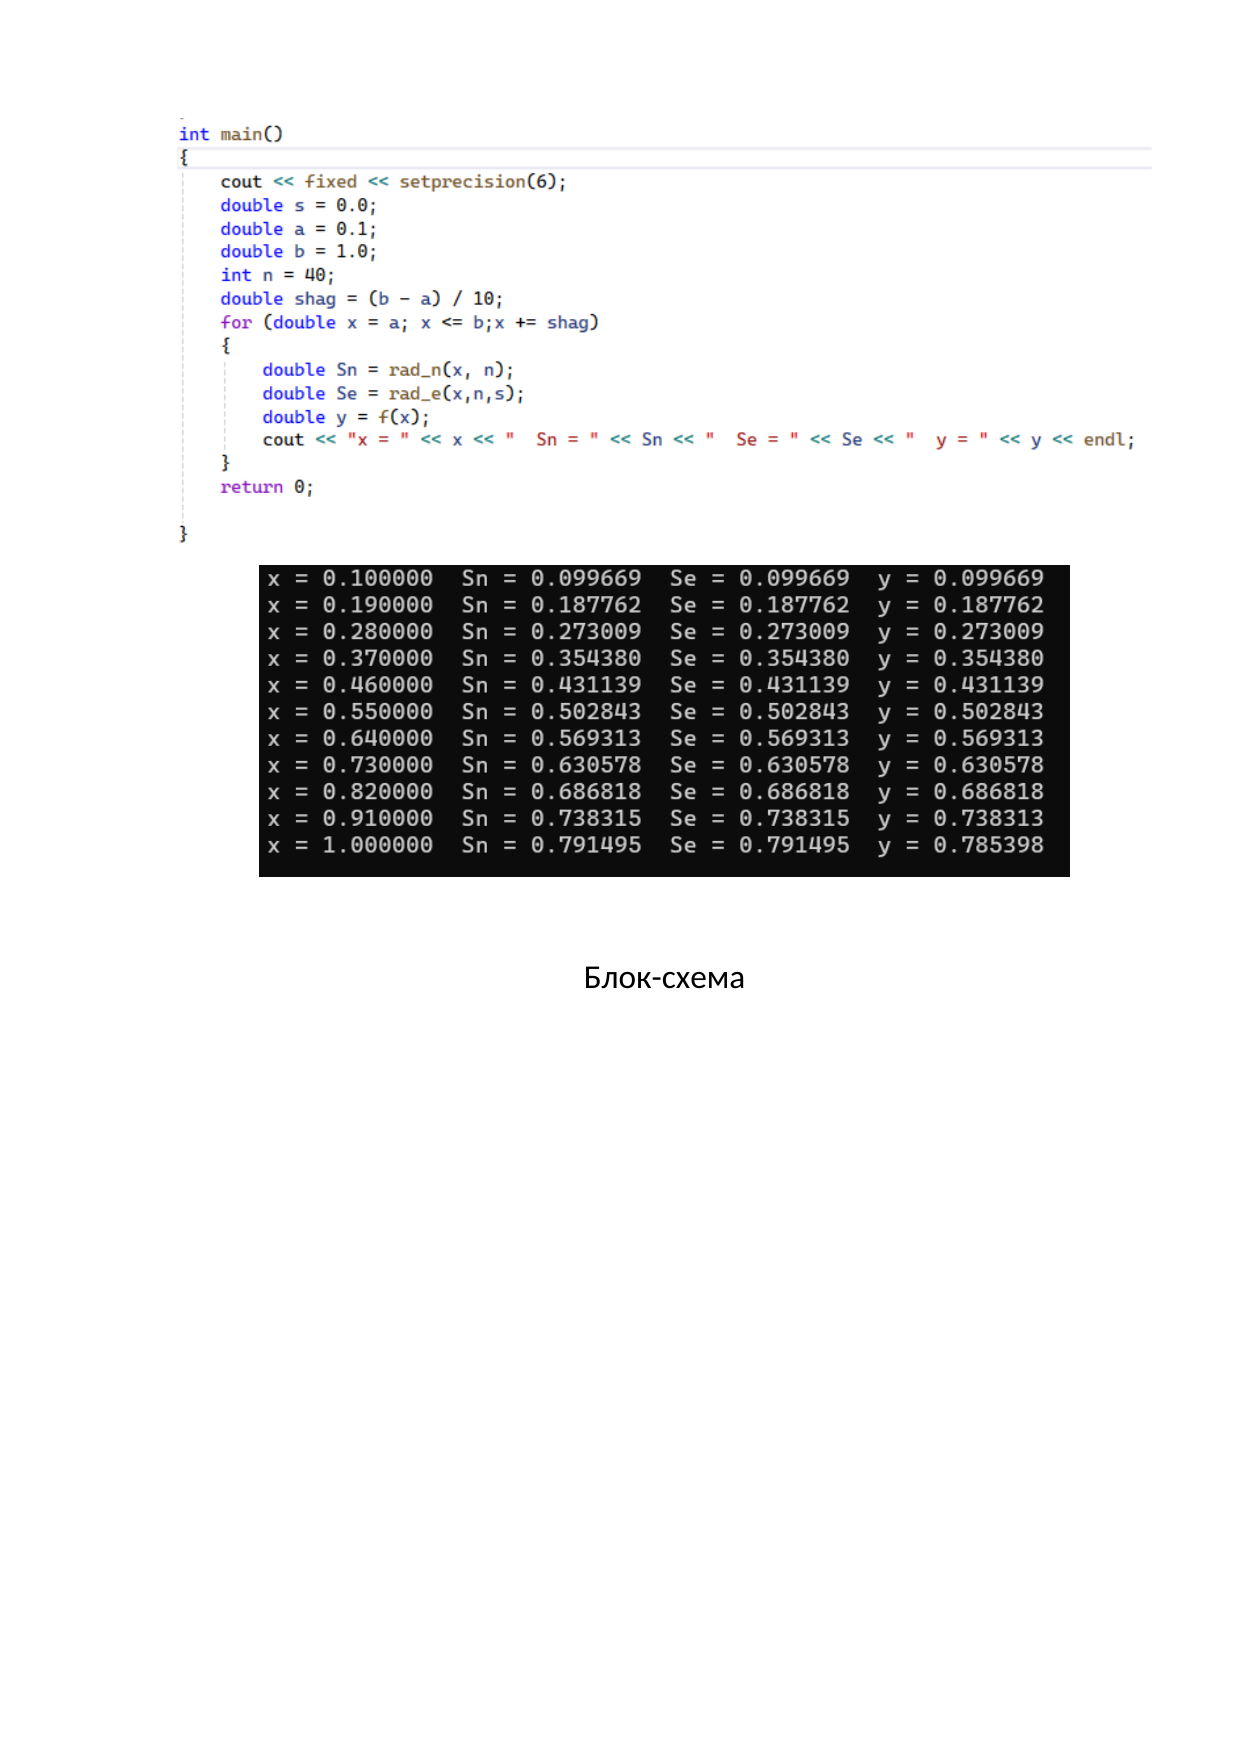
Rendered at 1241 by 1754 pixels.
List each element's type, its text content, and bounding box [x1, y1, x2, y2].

picture [177, 118, 1152, 547]
picture [259, 565, 1070, 877]
text Блок-схема [177, 956, 1152, 996]
